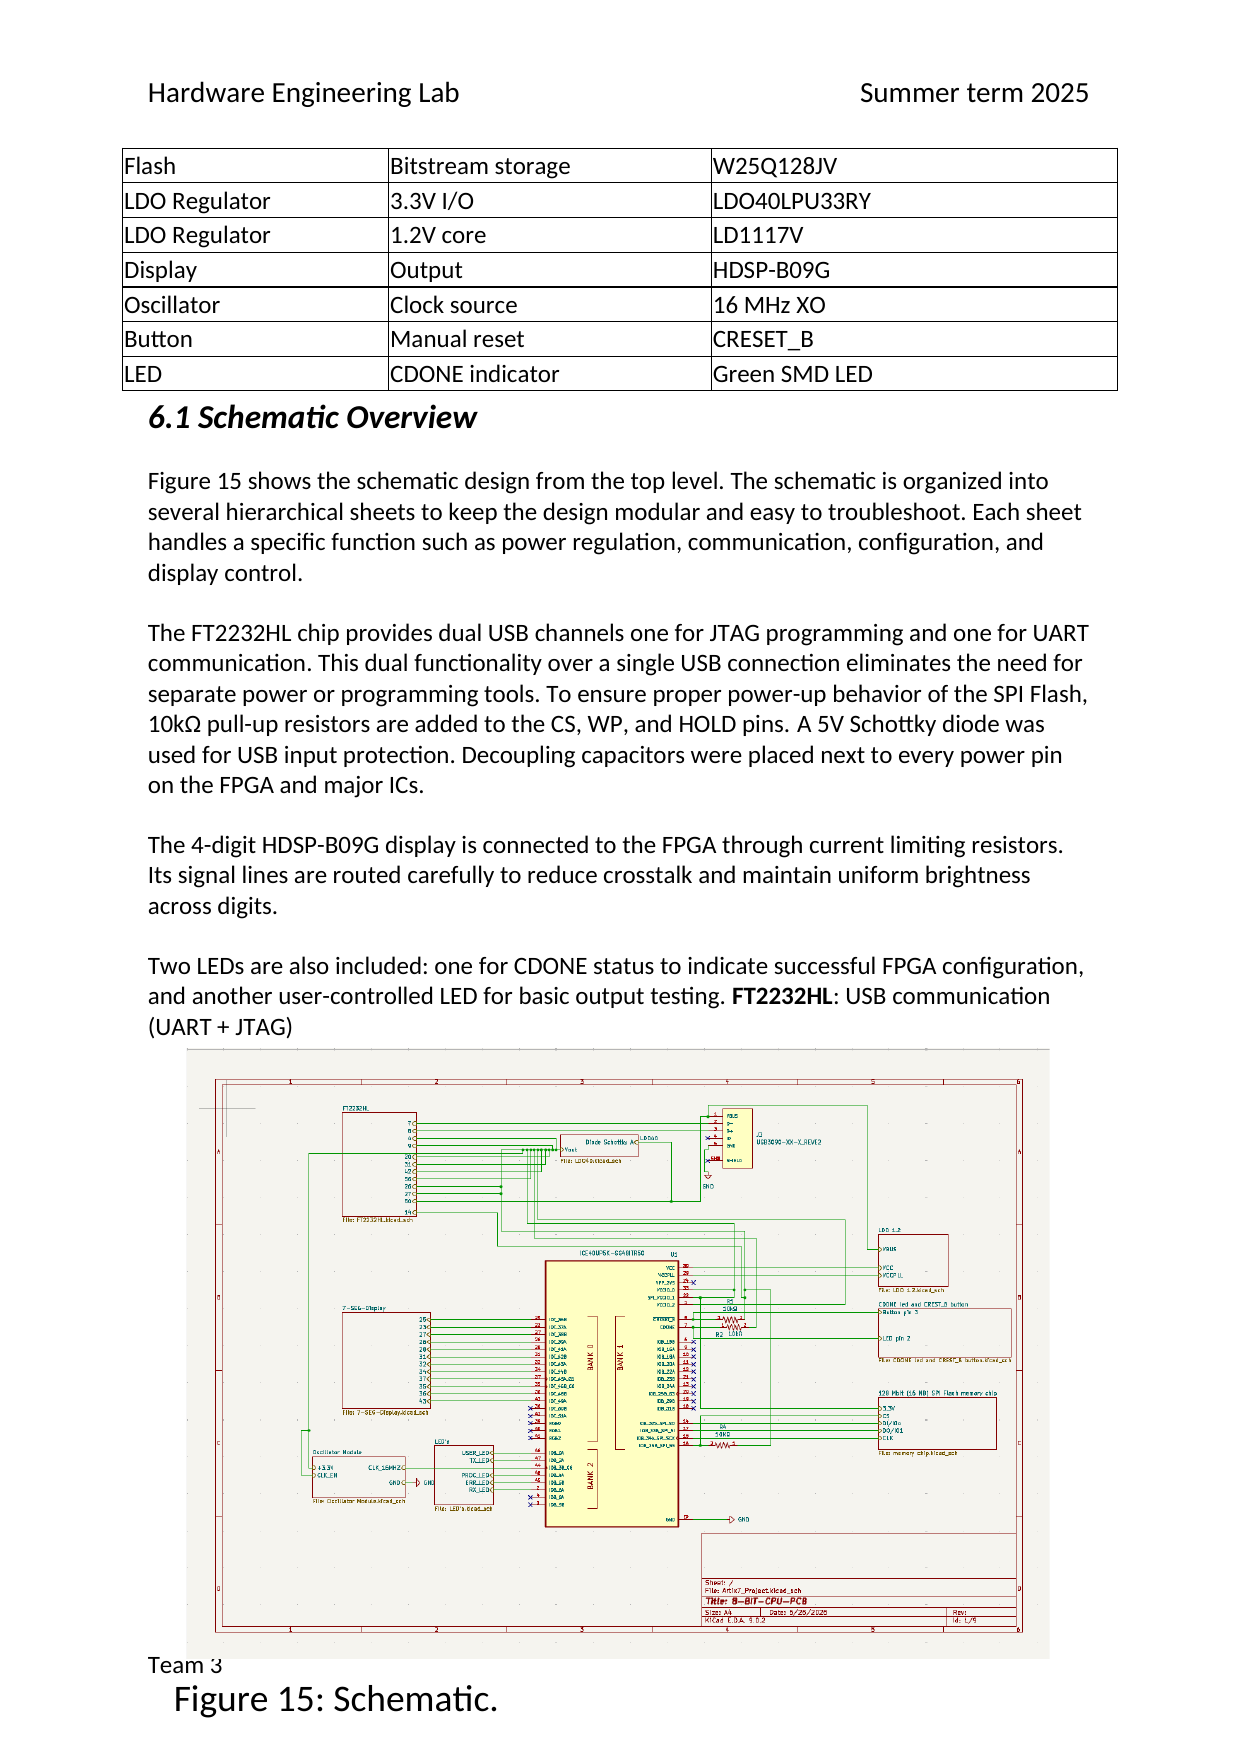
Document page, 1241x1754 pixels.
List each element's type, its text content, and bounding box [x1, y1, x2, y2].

text The FT2232HL chip provides dual USB channels one for JTAG programming and one for UART communication. This dual functionality over a single USB connection eliminates the need for separate power or programming tools. To ensure proper power-up behavior of the SPI Flash, 10kΩ pull-up resistors are added to the CS, WP, and HOLD pins. A 5V Schottky diode was used for USB input protection. Decoupling capacitors were placed next to every power pin on the FPGA and major ICs. [148, 617, 1093, 800]
table_cell Button [123, 322, 388, 356]
table_cell Display [123, 253, 388, 286]
table_cell 16 MHz XO [712, 288, 1117, 321]
table_cell CRESET_B [712, 322, 1117, 356]
picture [186, 1048, 1050, 1659]
table_cell LDO40LPU33RY [712, 183, 1117, 217]
table_cell Output [389, 253, 711, 286]
table_cell LDO Regulator [123, 183, 388, 217]
table_cell Manual reset [389, 322, 711, 356]
text Figure 15 shows the schematic design from the top level. The schematic is organized into several hierarchical sheets to keep the design modular and easy to troubleshoot. Each sheet handles a specific function such as power regulation, communication, configuration, and display control. [148, 466, 1093, 588]
table_cell Bitstream storage [389, 149, 711, 182]
table_cell HDSP-B09G [712, 253, 1117, 286]
table_cell 3.3V I/O [389, 183, 711, 217]
text The 4-digit HDSP-B09G display is connected to the FPGA through current limiting resistors. Its signal lines are routed carefully to reduce crosstalk and maintain uniform brightness across digits. [148, 829, 1093, 921]
table_cell LED [123, 357, 388, 390]
table_cell 1.2V core [389, 218, 711, 252]
table_cell W25Q128JV [712, 149, 1117, 182]
text Two LEDs are also included: one for CDONE status to indicate successful FPGA configuration, and another user-controlled LED for basic output testing. FT2232HL: USB communication (UART + JTAG) [148, 950, 1093, 1041]
table_cell Clock source [389, 288, 711, 321]
table_cell Flash [123, 149, 388, 182]
table_cell LD1117V [712, 218, 1117, 252]
table_cell Green SMD LED [712, 357, 1117, 390]
table_cell Oscillator [123, 288, 388, 321]
table_cell CDONE indicator [389, 357, 711, 390]
subtitle 6.1 Schematic Overview [148, 396, 1093, 436]
table_cell LDO Regulator [123, 218, 388, 252]
